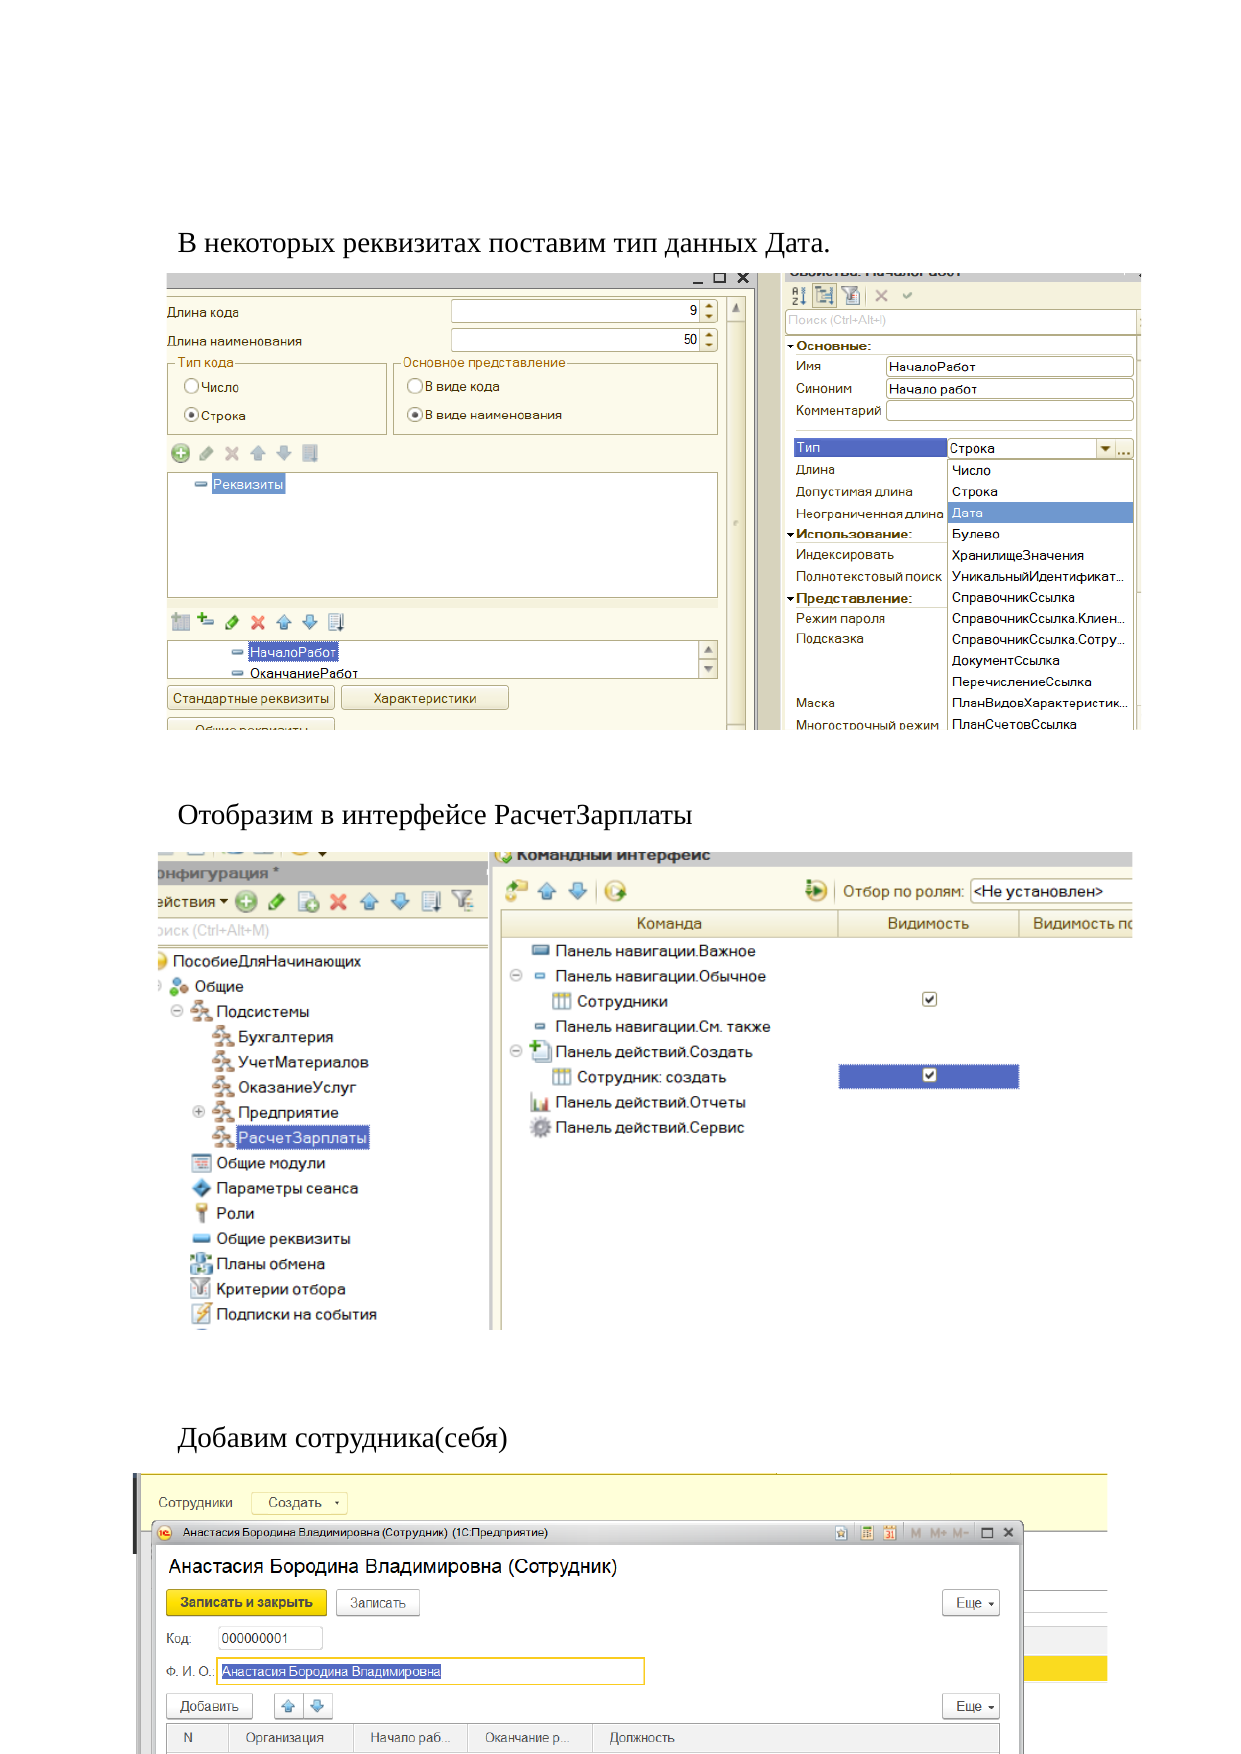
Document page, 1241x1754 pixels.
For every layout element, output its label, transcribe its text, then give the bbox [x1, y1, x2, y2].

picture [132, 1473, 1108, 1754]
text В некоторых реквизитах поставим тип данных Дата. [177, 225, 1152, 258]
picture [157, 852, 1133, 1330]
text Добавим сотрудника(себя) [177, 1420, 1152, 1489]
picture [166, 273, 1142, 730]
text Отобразим в интерфейсе РасчетЗарплаты [177, 797, 1152, 830]
